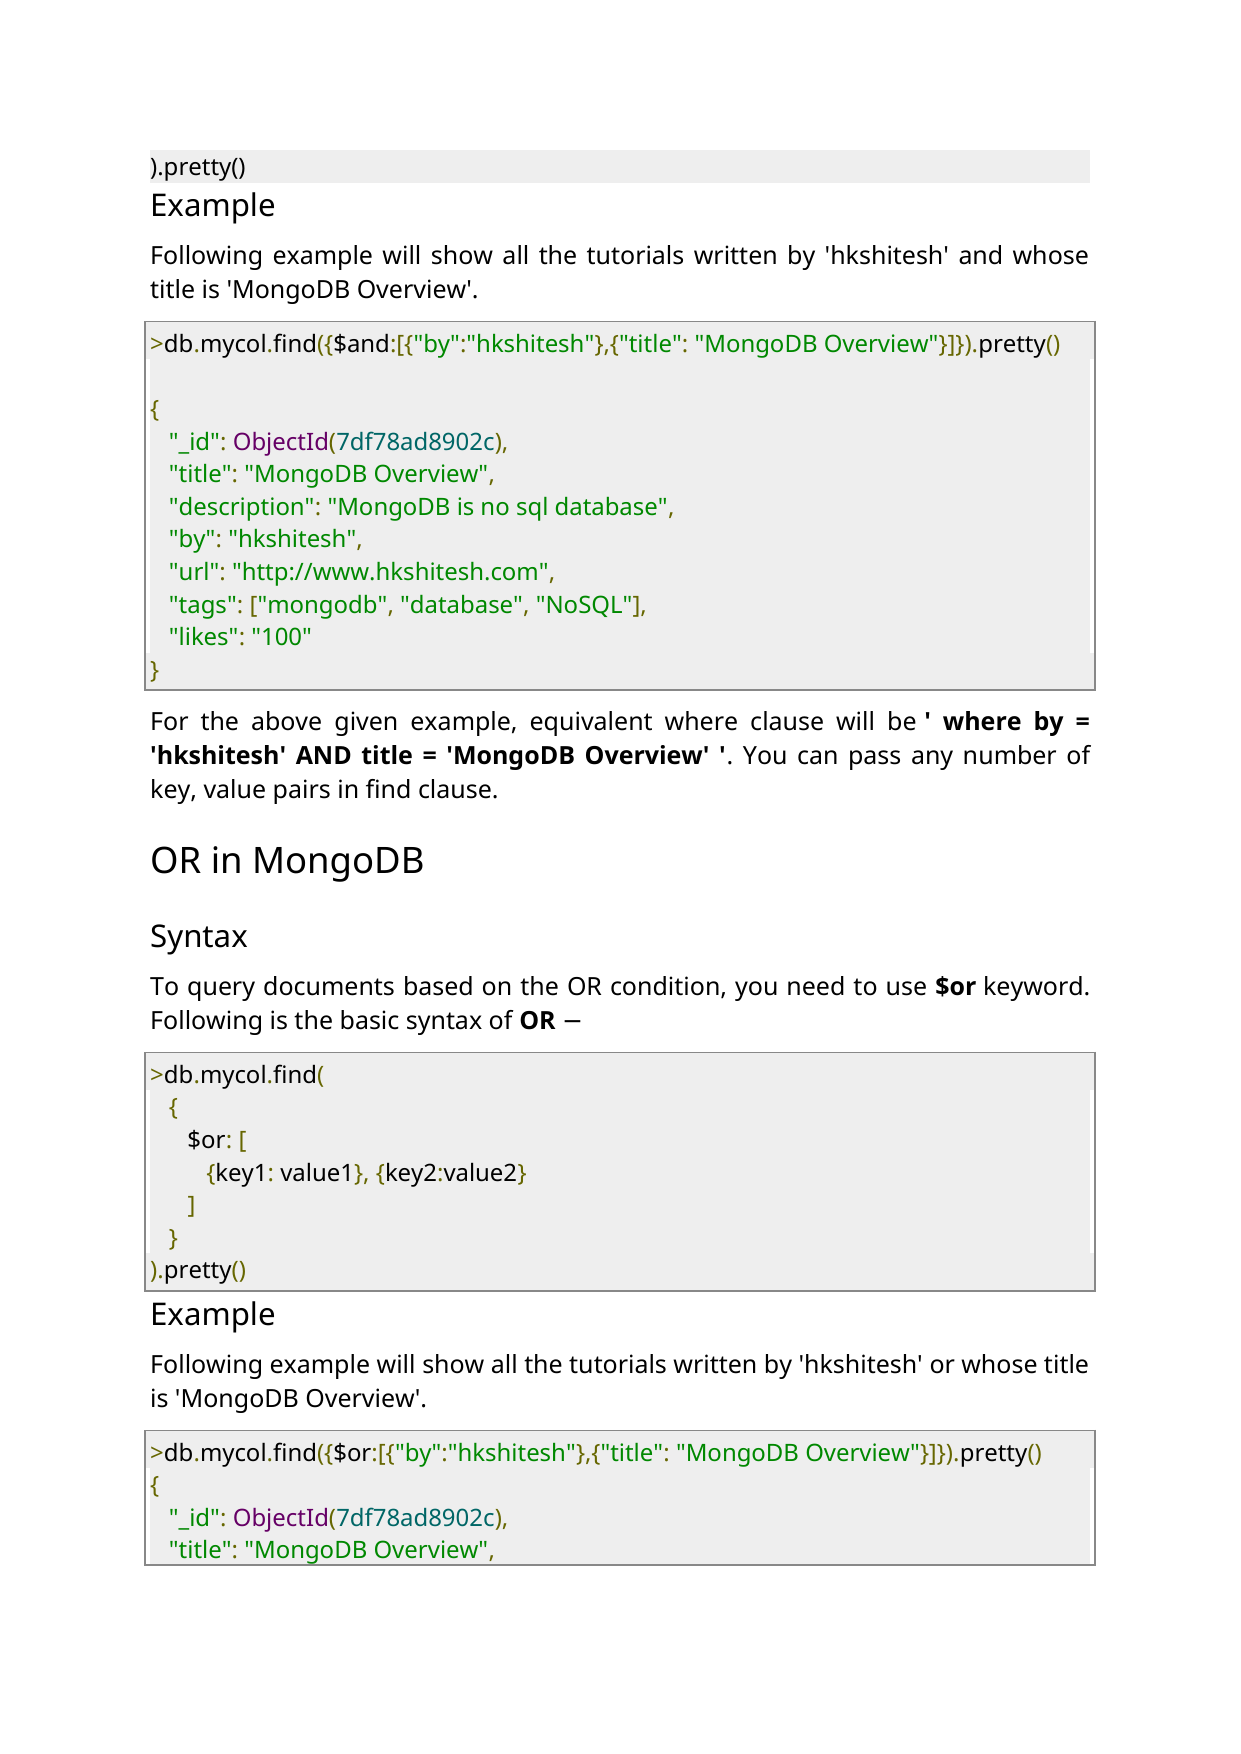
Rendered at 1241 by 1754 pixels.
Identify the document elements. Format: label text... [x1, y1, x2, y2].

text "likes": "100" [150, 620, 1090, 647]
text ] [150, 1188, 1090, 1221]
text >db.mycol.find({$and:[{"by":"hkshitesh"},{"title": "MongoDB Overview"}]}).pretty() [146, 322, 1094, 359]
text "by": "hkshitesh", [150, 522, 1090, 555]
text } [146, 647, 1094, 689]
text "_id": ObjectId(7df78ad8902c), [150, 424, 1090, 457]
text To query documents based on the OR condition, you need to use $or keyword. Following is the basic syntax of OR − [150, 969, 1090, 1037]
text "title": "MongoDB Overview", [150, 457, 1090, 489]
text Example [150, 1292, 1090, 1334]
text ).pretty() [150, 150, 1090, 183]
text Following example will show all the tutorials written by 'hkshitesh' and whose title is 'MongoDB Overview'. [150, 238, 1090, 306]
text "description": "MongoDB is no sql database", [150, 489, 1090, 522]
text Syntax [150, 914, 1090, 956]
text { [150, 1468, 1090, 1501]
text "_id": ObjectId(7df78ad8902c), [150, 1501, 1090, 1533]
text "title": "MongoDB Overview", [150, 1533, 1090, 1564]
text ).pretty() [146, 1247, 1094, 1290]
text { [150, 1090, 1090, 1123]
text >db.mycol.find({$or:[{"by":"hkshitesh"},{"title": "MongoDB Overview"}]}).pretty() [146, 1431, 1094, 1468]
text For the above given example, equivalent where clause will be ' where by = 'hkshitesh' AND title = 'MongoDB Overview' '. You can pass any number of key, value pairs in find clause. [150, 703, 1090, 806]
text $or: [ [150, 1123, 1090, 1155]
text OR in MongoDB [150, 835, 1090, 884]
text { [150, 392, 1090, 424]
text "tags": ["mongodb", "database", "NoSQL"], [150, 587, 1090, 620]
text Following example will show all the tutorials written by 'hkshitesh' or whose title is 'MongoDB Overview'. [150, 1347, 1090, 1415]
text Example [150, 183, 1090, 225]
text >db.mycol.find( [146, 1053, 1094, 1090]
text "url": "http://www.hkshitesh.com", [150, 555, 1090, 587]
text {key1: value1}, {key2:value2} [150, 1155, 1090, 1188]
text } [150, 1221, 1090, 1247]
